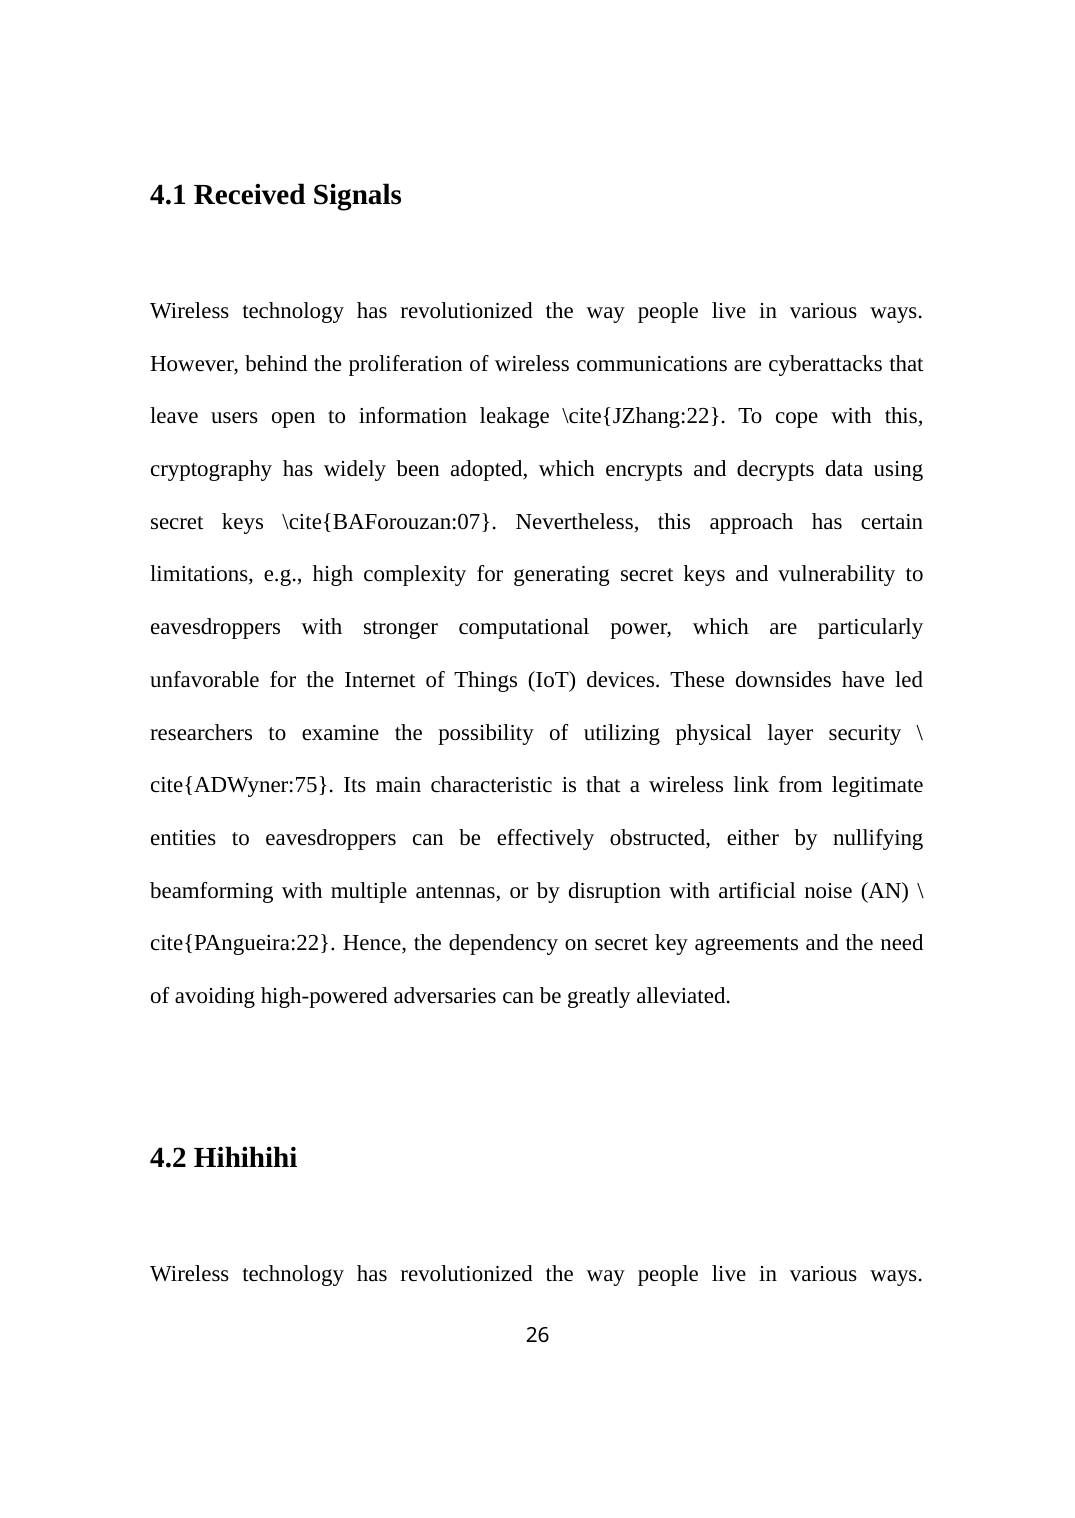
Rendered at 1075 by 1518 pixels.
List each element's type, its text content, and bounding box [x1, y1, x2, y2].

text 4.1 Received Signals [150, 177, 925, 211]
text 4.2 Hihihihi [150, 1140, 925, 1174]
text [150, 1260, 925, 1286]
